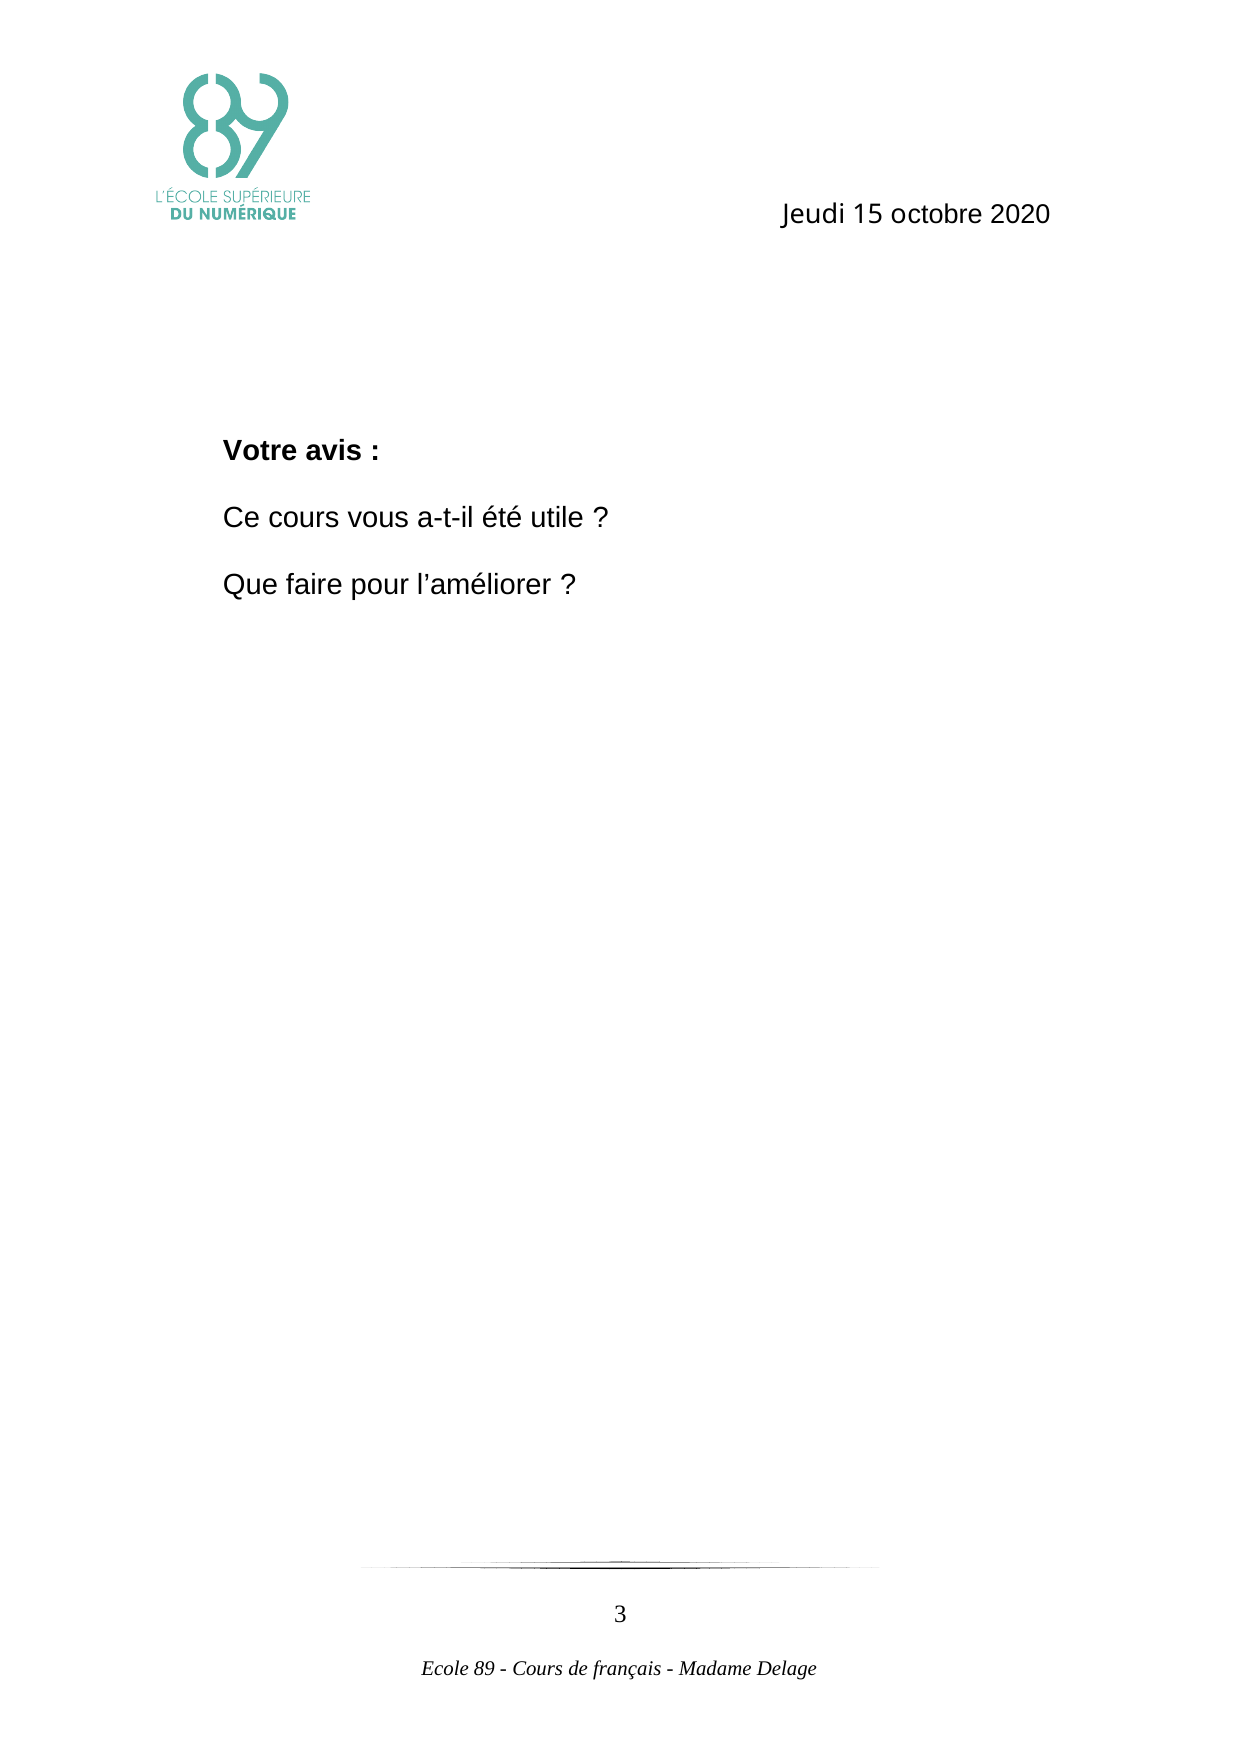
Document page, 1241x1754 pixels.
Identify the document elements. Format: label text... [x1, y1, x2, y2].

list Que faire pour l’améliorer ? [223, 567, 1093, 601]
list Ce cours vous a-t-il été utile ? [223, 500, 1093, 533]
list Votre avis : [223, 433, 1093, 466]
picture [155, 73, 311, 224]
picture [171, 1561, 1069, 1570]
